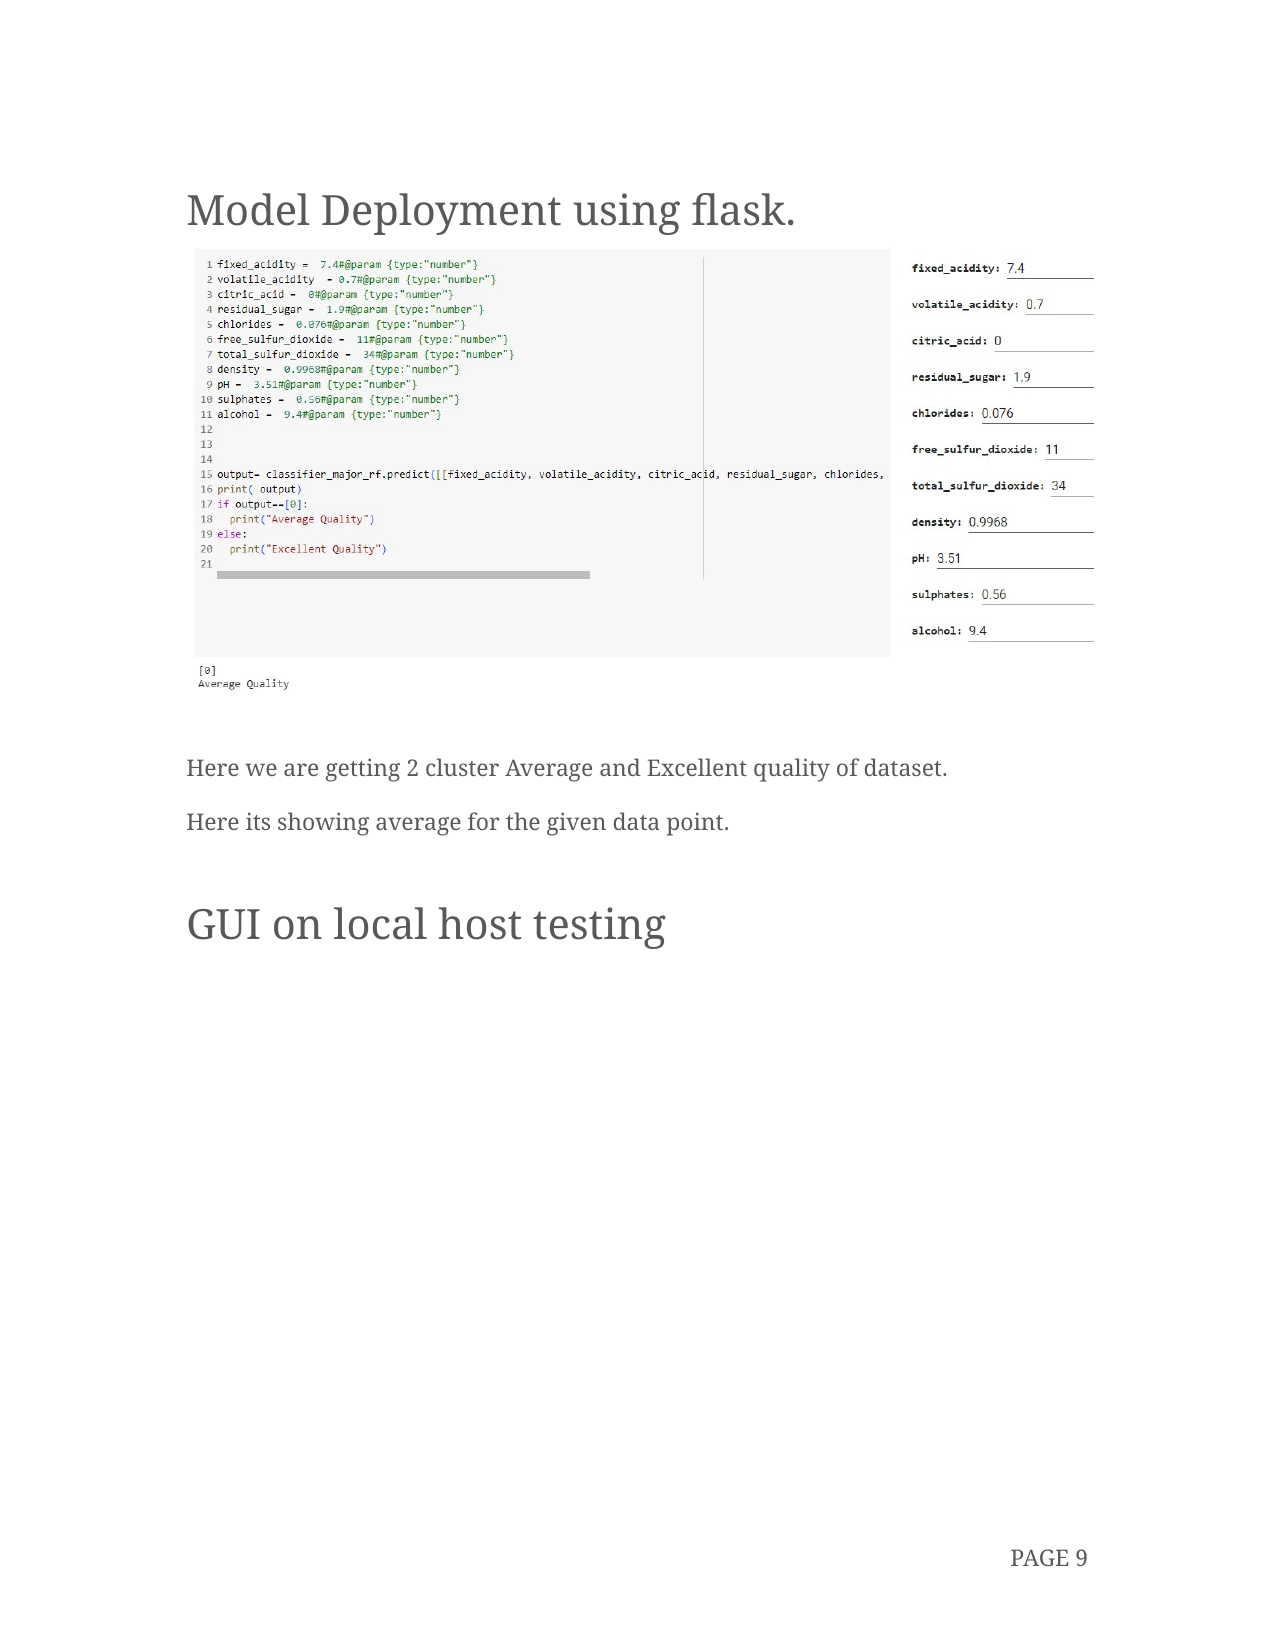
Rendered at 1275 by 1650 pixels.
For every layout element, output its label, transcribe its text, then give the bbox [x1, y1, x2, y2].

text Here we are getting 2 cluster Average and Excellent quality of dataset. [186, 752, 1132, 783]
text Model Deployment using flask. [186, 181, 1132, 237]
subtitle GUI on local host testing [186, 894, 1130, 951]
picture [194, 240, 1094, 690]
text Here its showing average for the given data point. [186, 806, 1132, 837]
